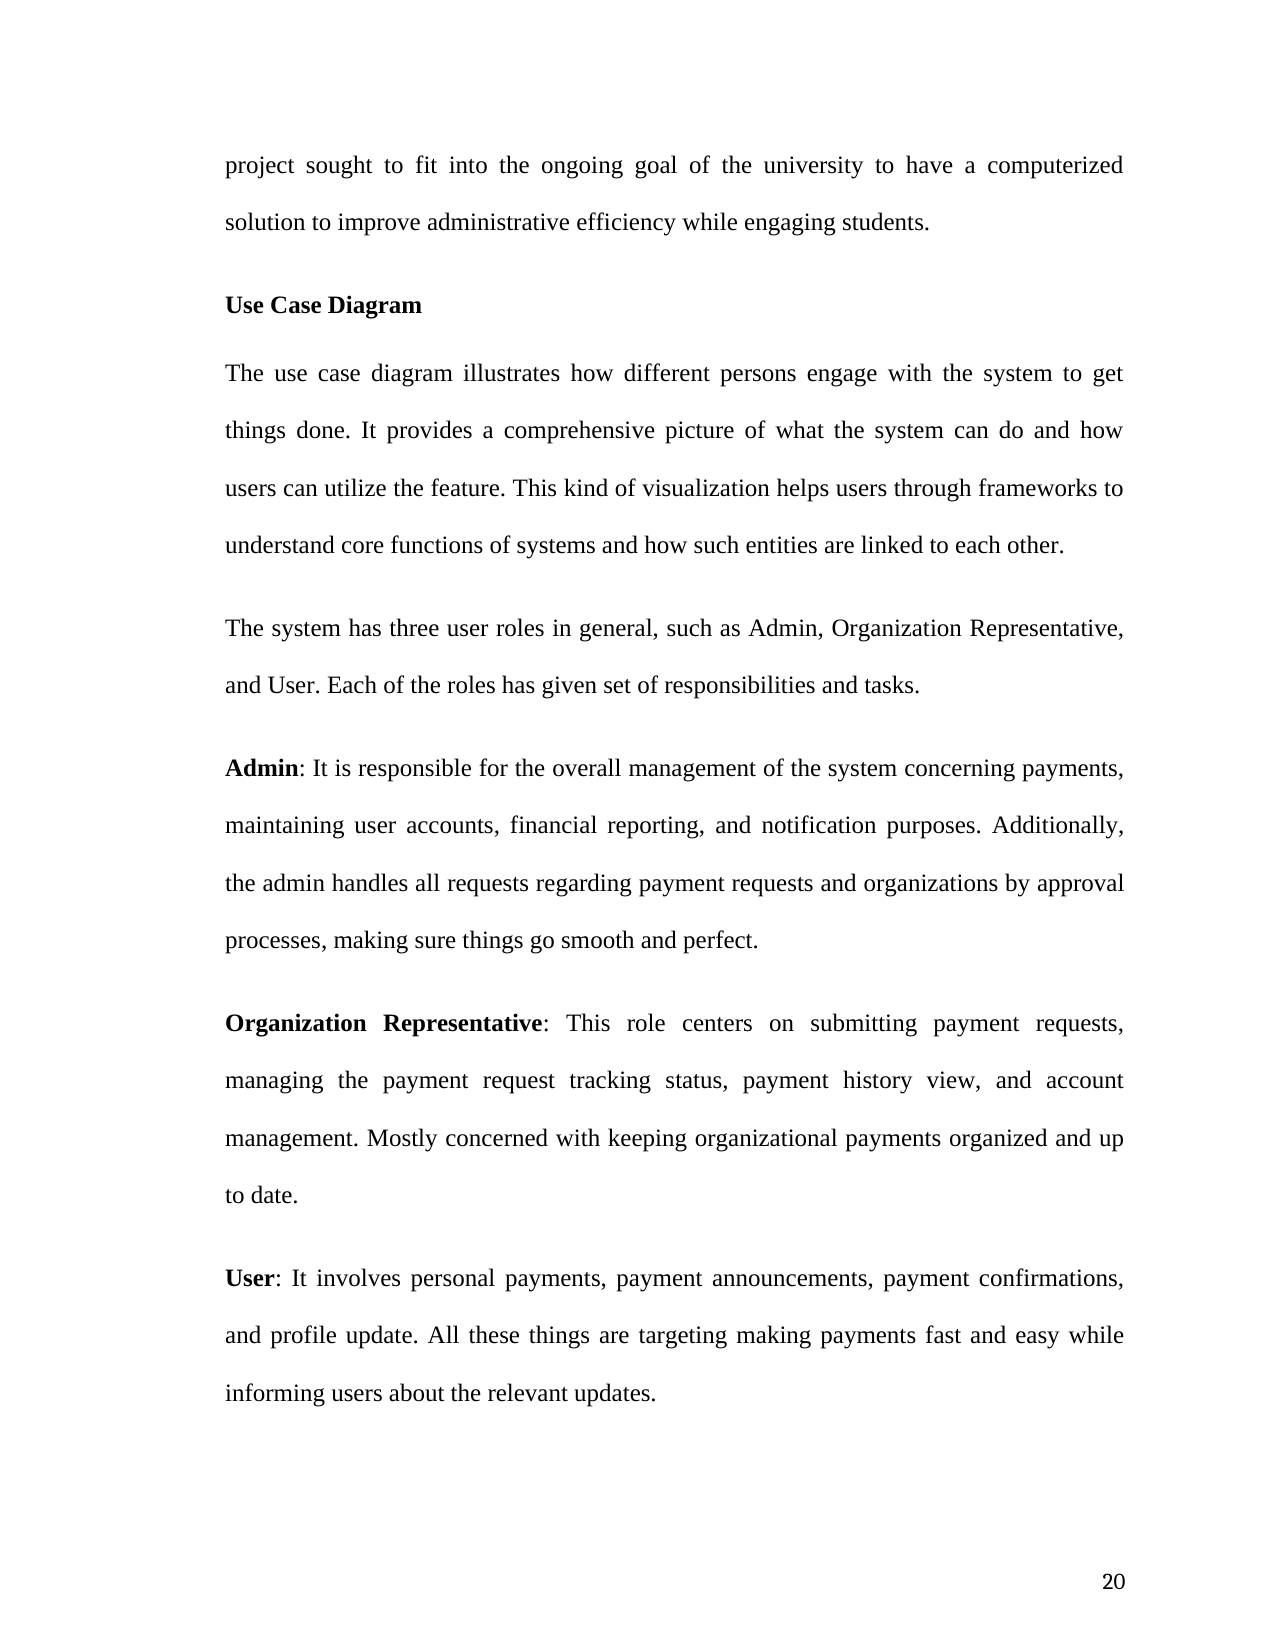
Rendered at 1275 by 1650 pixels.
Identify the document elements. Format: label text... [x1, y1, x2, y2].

text Admin: It is responsible for the overall management of the system concerning payments, maintaining user accounts, financial reporting, and notification purposes. Additionally, the admin handles all requests regarding payment requests and organizations by approval processes, making sure things go smooth and perfect. [225, 753, 1125, 954]
text Use Case Diagram [225, 290, 1125, 319]
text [225, 150, 1125, 236]
text Organization Representative: This role centers on submitting payment requests, managing the payment request tracking status, payment history view, and account management. Mostly concerned with keeping organizational payments organized and up to date. [225, 1008, 1125, 1209]
text The system has three user roles in general, such as Admin, Organization Representative, and User. Each of the roles has given set of responsibilities and tasks. [225, 613, 1125, 699]
text The use case diagram illustrates how different persons engage with the system to get things done. It provides a comprehensive picture of what the system can do and how users can utilize the feature. This kind of visualization helps users through frameworks to understand core functions of systems and how such entities are linked to each other. [225, 358, 1125, 559]
text User: It involves personal payments, payment announcements, payment confirmations, and profile update. All these things are targeting making payments fast and easy while informing users about the relevant updates. [225, 1263, 1125, 1407]
